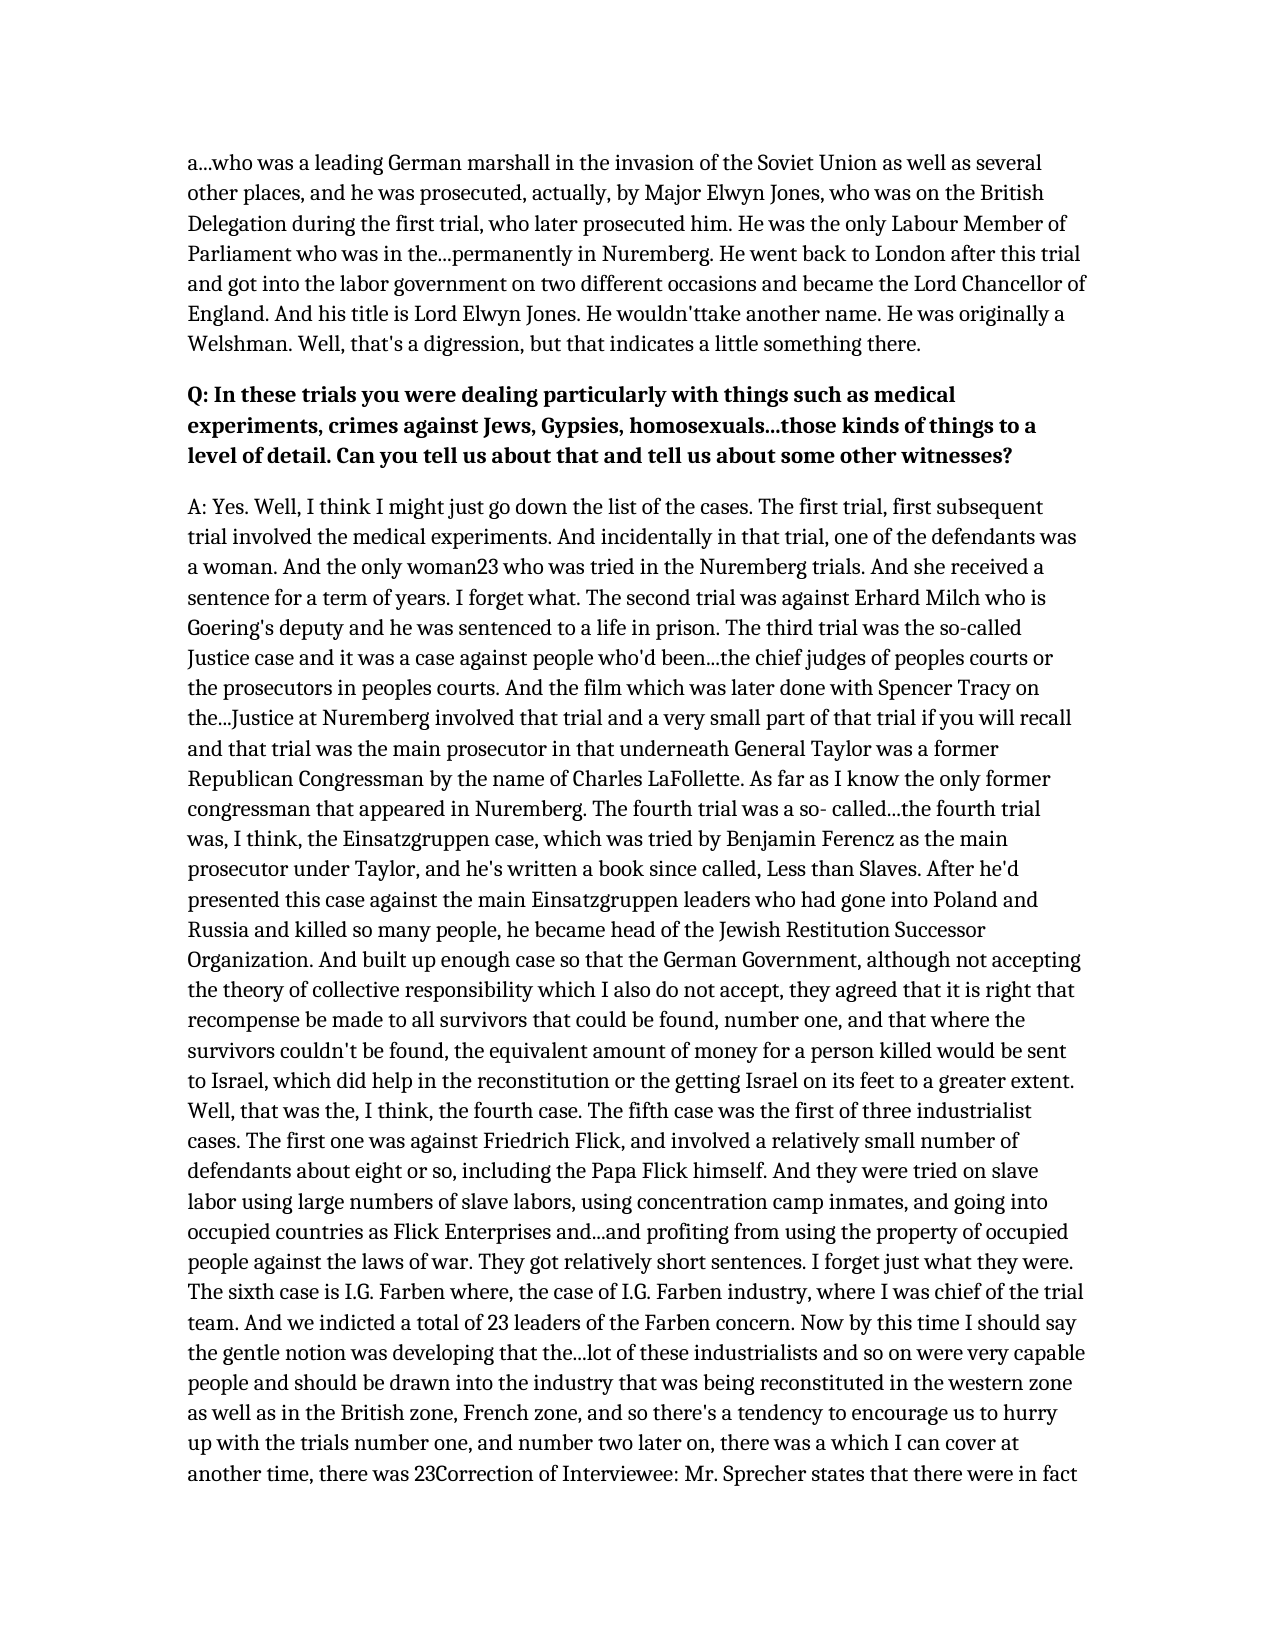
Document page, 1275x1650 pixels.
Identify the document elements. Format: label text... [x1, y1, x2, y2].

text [187, 494, 1087, 1487]
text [187, 150, 1087, 358]
text Q: In these trials you were dealing particularly with things such as medical experiments, crimes against Jews, Gypsies, homosexuals...those kinds of things to a level of detail. Can you tell us about that and tell us about some other witnesses? [187, 382, 1087, 469]
